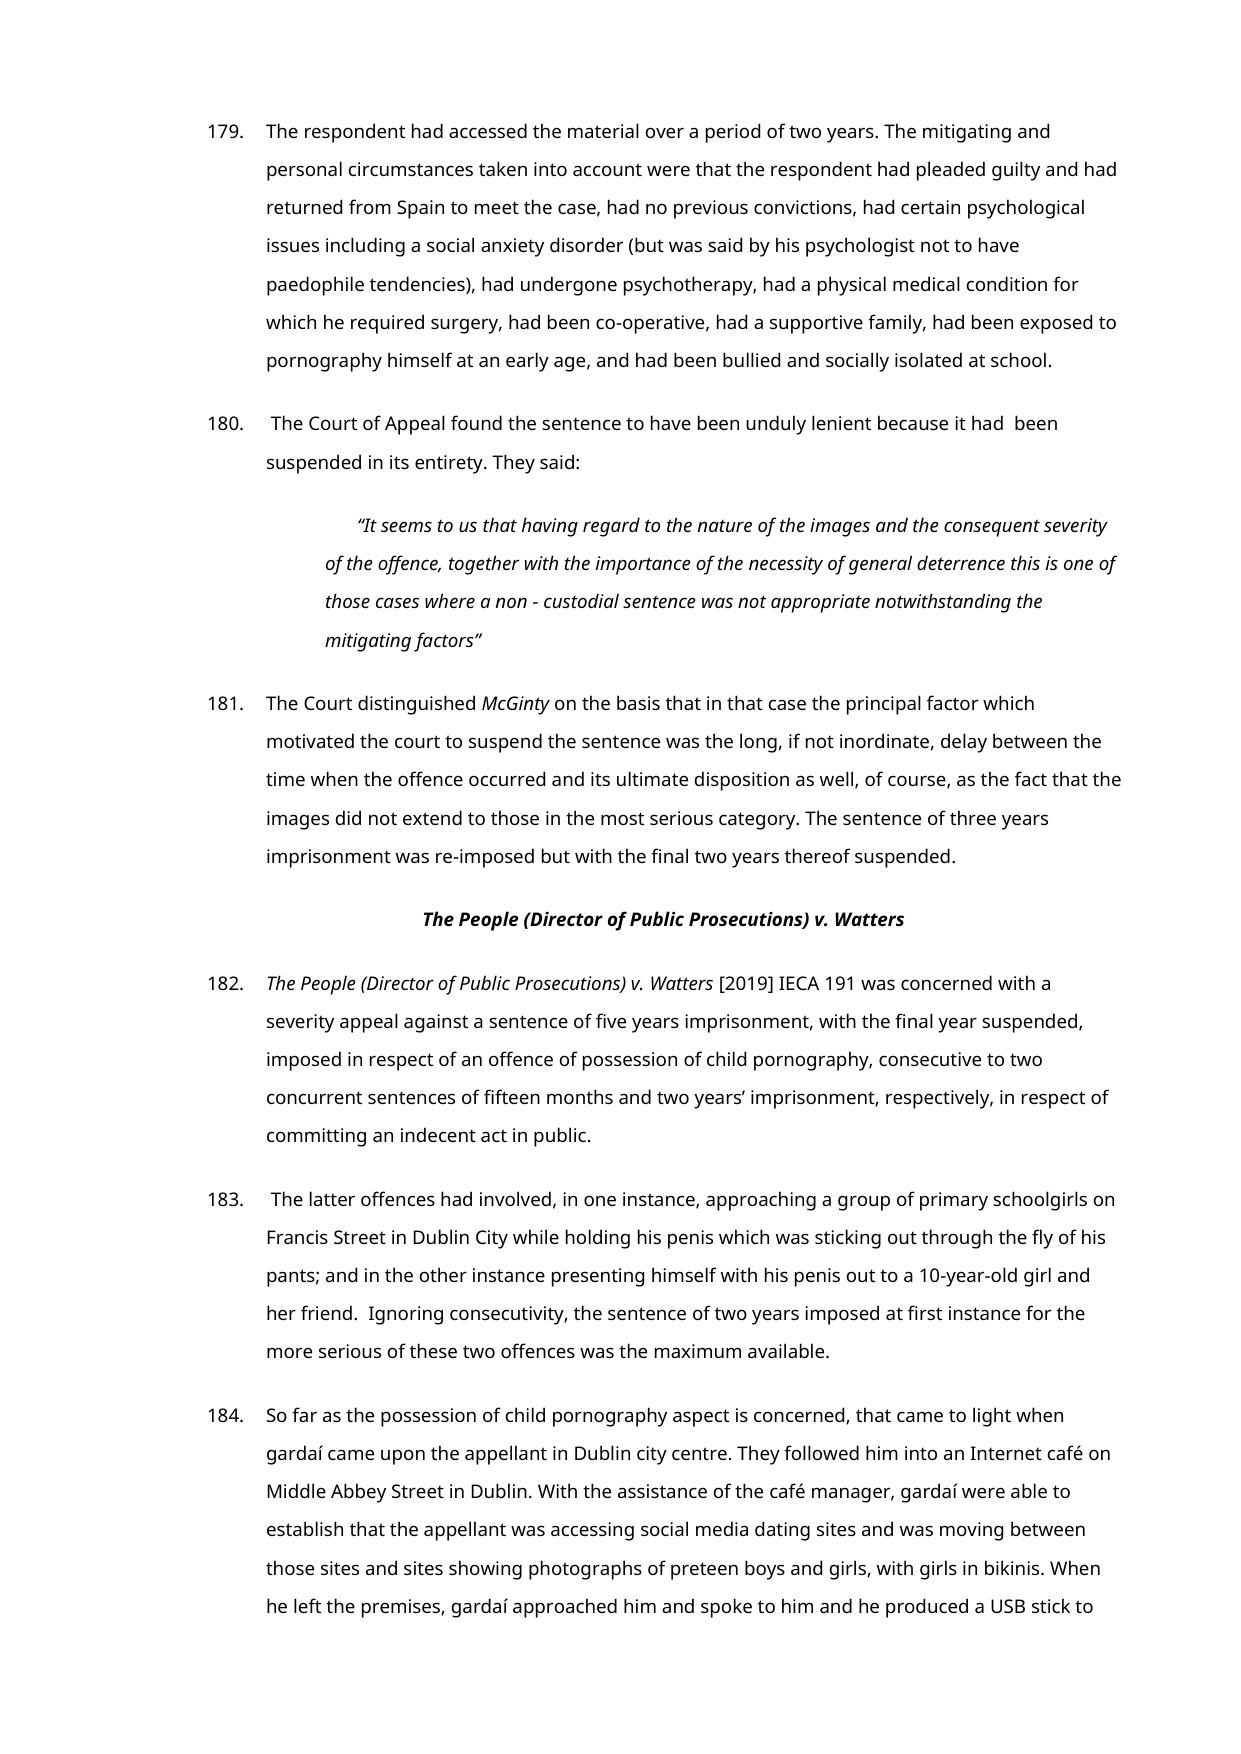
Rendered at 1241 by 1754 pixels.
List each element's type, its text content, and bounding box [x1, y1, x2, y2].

text “It seems to us that having regard to the nature of the images and the consequent severity of the offence, together with the importance of the necessity of general deterrence this is one of those cases where a non - custodial sentence was not appropriate notwithstanding the mitigating factors” [266, 512, 1122, 652]
text 179. The respondent had accessed the material over a period of two years. The mitigating and personal circumstances taken into account were that the respondent had pleaded guilty and had returned from Spain to meet the case, had no previous convictions, had certain psychological issues including a social anxiety disorder (but was said by his psychologist not to have paedophile tendencies), had undergone psychotherapy, had a physical medical condition for which he required surgery, had been co-operative, had a supportive family, had been exposed to pornography himself at an early age, and had been bullied and socially isolated at school. [207, 118, 1122, 373]
text 182. The People (Director of Public Prosecutions) v. Watters [2019] IECA 191 was concerned with a severity appeal against a sentence of five years imprisonment, with the final year suspended, imposed in respect of an offence of possession of child pornography, consecutive to two concurrent sentences of fifteen months and two years’ imprisonment, respectively, in respect of committing an indecent act in public. [207, 970, 1122, 1148]
text 183. The latter offences had involved, in one instance, approaching a group of primary schoolgirls on Francis Street in Dublin City while holding his penis which was sticking out through the fly of his pants; and in the other instance presenting himself with his penis out to a 10-year-old girl and her friend. Ignoring consecutivity, the sentence of two years imposed at first instance for the more serious of these two offences was the maximum available. [207, 1186, 1122, 1364]
subtitle The People (Director of Public Prosecutions) v. Watters [207, 906, 1122, 932]
text 181. The Court distinguished McGinty on the basis that in that case the principal factor which motivated the court to suspend the sentence was the long, if not inordinate, delay between the time when the offence occurred and its ultimate disposition as well, of course, as the fact that the images did not extend to those in the most serious category. The sentence of three years imprisonment was re-imposed but with the final two years thereof suspended. [207, 690, 1122, 868]
text 180. The Court of Appeal found the sentence to have been unduly lenient because it had been suspended in its entirety. They said: [207, 411, 1122, 474]
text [207, 1402, 1122, 1619]
